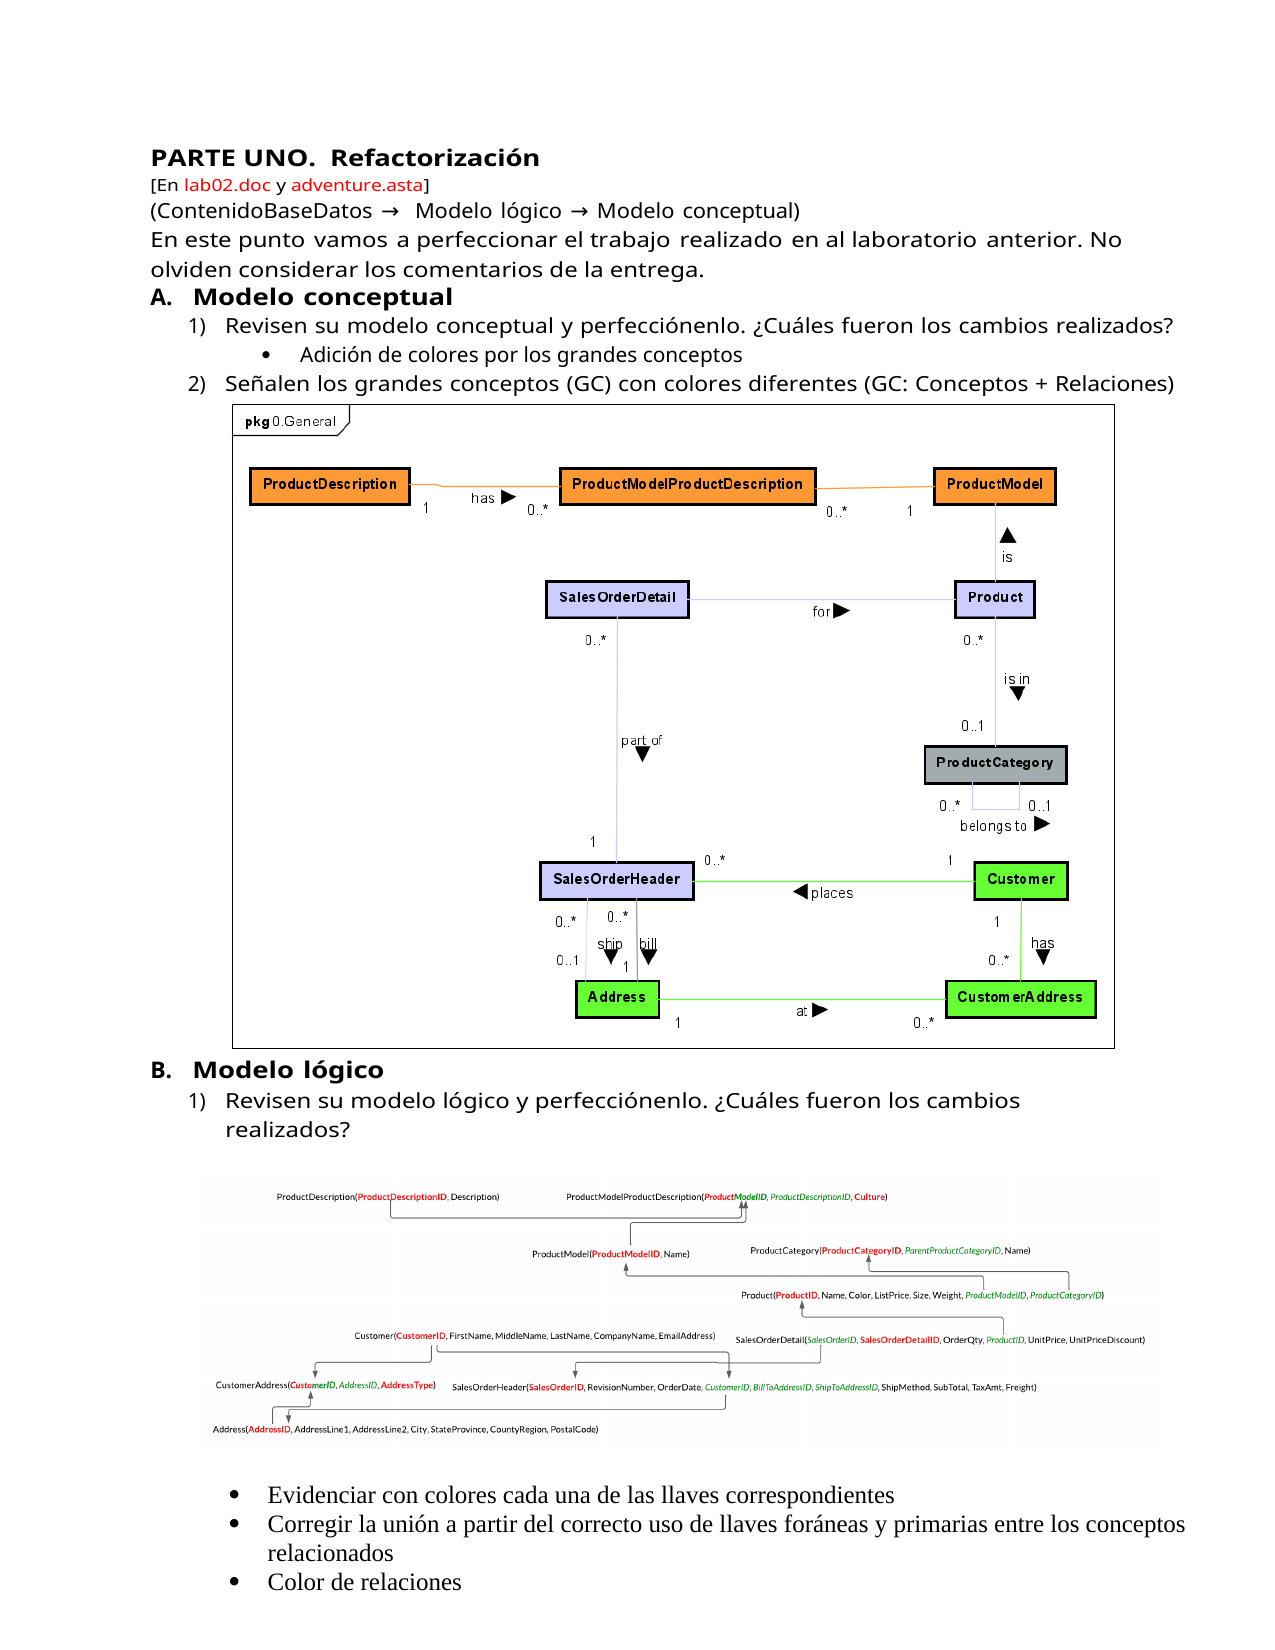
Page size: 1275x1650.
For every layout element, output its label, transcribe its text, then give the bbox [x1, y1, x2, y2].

list Adición de colores por los grandes conceptos [262, 340, 1200, 368]
list Revisen su modelo conceptual y perfecciónenlo. ¿Cuáles fueron los cambios realizados? [188, 311, 1200, 339]
picture [225, 398, 1119, 1055]
text [En lab02.doc y adventure.asta] [150, 173, 1200, 196]
list Señalen los grandes conceptos (GC) con colores diferentes (GC: Conceptos + Relaciones) [188, 369, 1200, 397]
subtitle Modelo conceptual [150, 284, 1200, 310]
list Revisen su modelo lógico y perfecciónenlo. ¿Cuáles fueron los cambios realizados? [188, 1086, 1151, 1144]
list Corregir la unión a partir del correcto uso de llaves foráneas y primarias entre los conceptos relacionados [230, 1538, 1200, 1596]
text En este punto vamos a perfeccionar el trabajo realizado en al laboratorio anterior. No olviden considerar los comentarios de la entrega. [150, 226, 1200, 283]
list Evidenciar con colores cada una de las llaves correspondientes [230, 1481, 1200, 1509]
subtitle PARTE UNO. Refactorización [150, 142, 1200, 173]
subtitle Modelo lógico [150, 1054, 1200, 1086]
text (ContenidoBaseDatos → Modelo lógico → Modelo conceptual) [150, 197, 1200, 225]
picture [192, 1173, 1163, 1452]
